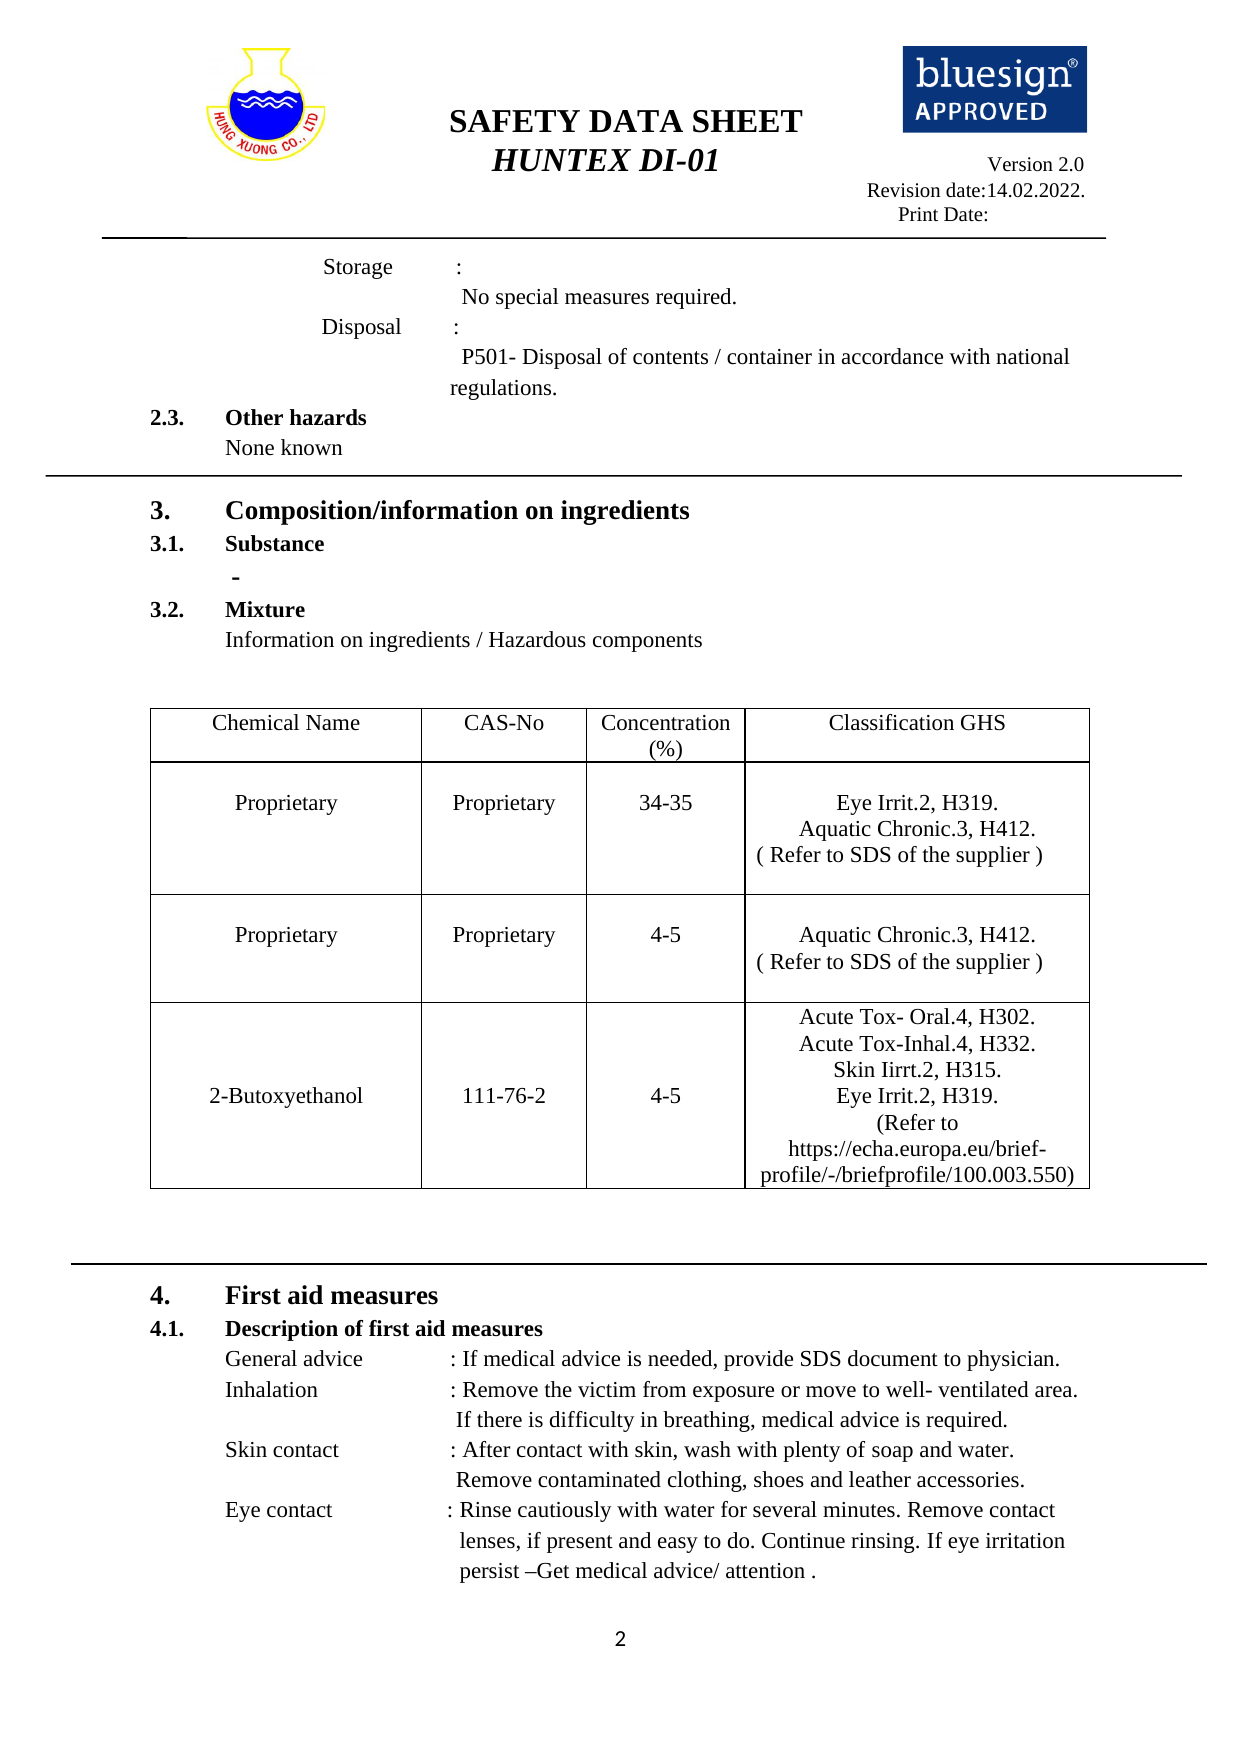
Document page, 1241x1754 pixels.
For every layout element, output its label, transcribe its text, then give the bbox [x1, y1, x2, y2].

table_header Chemical Name [151, 709, 421, 761]
text Information on ingredients / Hazardous components [150, 626, 1090, 653]
text Disposal : [150, 313, 1090, 339]
table_cell Eye Irrit.2, H319. Aquatic Chronic.3, H412. ( Refer to SDS of the supplier ) [746, 763, 1089, 894]
picture [902, 46, 1088, 133]
text 4. First aid measures [150, 1279, 1090, 1311]
table_cell Acute Tox- Oral.4, H302. Acute Tox-Inhal.4, H332. Skin Iirrt.2, H315. Eye Irrit.2, H319. (Refer to https://echa.europa.eu/brief-profile/-/briefprofile/100.003.550) [746, 1003, 1089, 1188]
text If there is difficulty in breathing, medical advice is required. [175, 1406, 1090, 1432]
text No special measures required. [450, 283, 1090, 309]
text 3.1. Substance [150, 530, 1090, 557]
text None known [150, 434, 1090, 460]
text 3.2. Mixture [150, 596, 1090, 622]
text Eye contact : Rinse cautiously with water for several minutes. Remove contact lenses, if present and easy to do. Continue rinsing. If eye irritation persist –Get medical advice/ attention . [225, 1496, 1090, 1583]
table_cell 34-35 [587, 763, 744, 894]
text General advice : If medical advice is needed, provide SDS document to physician. [150, 1345, 1090, 1372]
text 2.3. Other hazards [150, 404, 1090, 430]
table_header Classification GHS [746, 709, 1089, 761]
table_cell 4-5 [587, 895, 744, 1002]
picture [206, 48, 325, 161]
table_cell Proprietary [422, 895, 586, 1002]
table_cell 2-Butoxyethanol [151, 1003, 421, 1188]
table_cell 111-76-2 [422, 1003, 586, 1188]
text Inhalation : Remove the victim from exposure or move to well- ventilated area. [150, 1376, 1090, 1402]
text 3. Composition/information on ingredients [150, 494, 1090, 526]
text P501- Disposal of contents / container in accordance with national regulations. [450, 343, 1090, 400]
table_cell Proprietary [151, 895, 421, 1002]
table_header Concentration (%) [587, 709, 744, 761]
text Storage : [225, 253, 1090, 279]
text Skin contact : After contact with skin, wash with plenty of soap and water. [150, 1436, 1090, 1462]
text 4.1. Description of first aid measures [150, 1315, 1090, 1342]
text Remove contaminated clothing, shoes and leather accessories. [150, 1466, 1090, 1493]
table_cell 4-5 [587, 1003, 744, 1188]
table_cell Aquatic Chronic.3, H412. ( Refer to SDS of the supplier ) [746, 895, 1089, 1002]
table_header CAS-No [422, 709, 586, 761]
table_cell Proprietary [151, 763, 421, 894]
text - [150, 560, 1090, 592]
table_cell Proprietary [422, 763, 586, 894]
